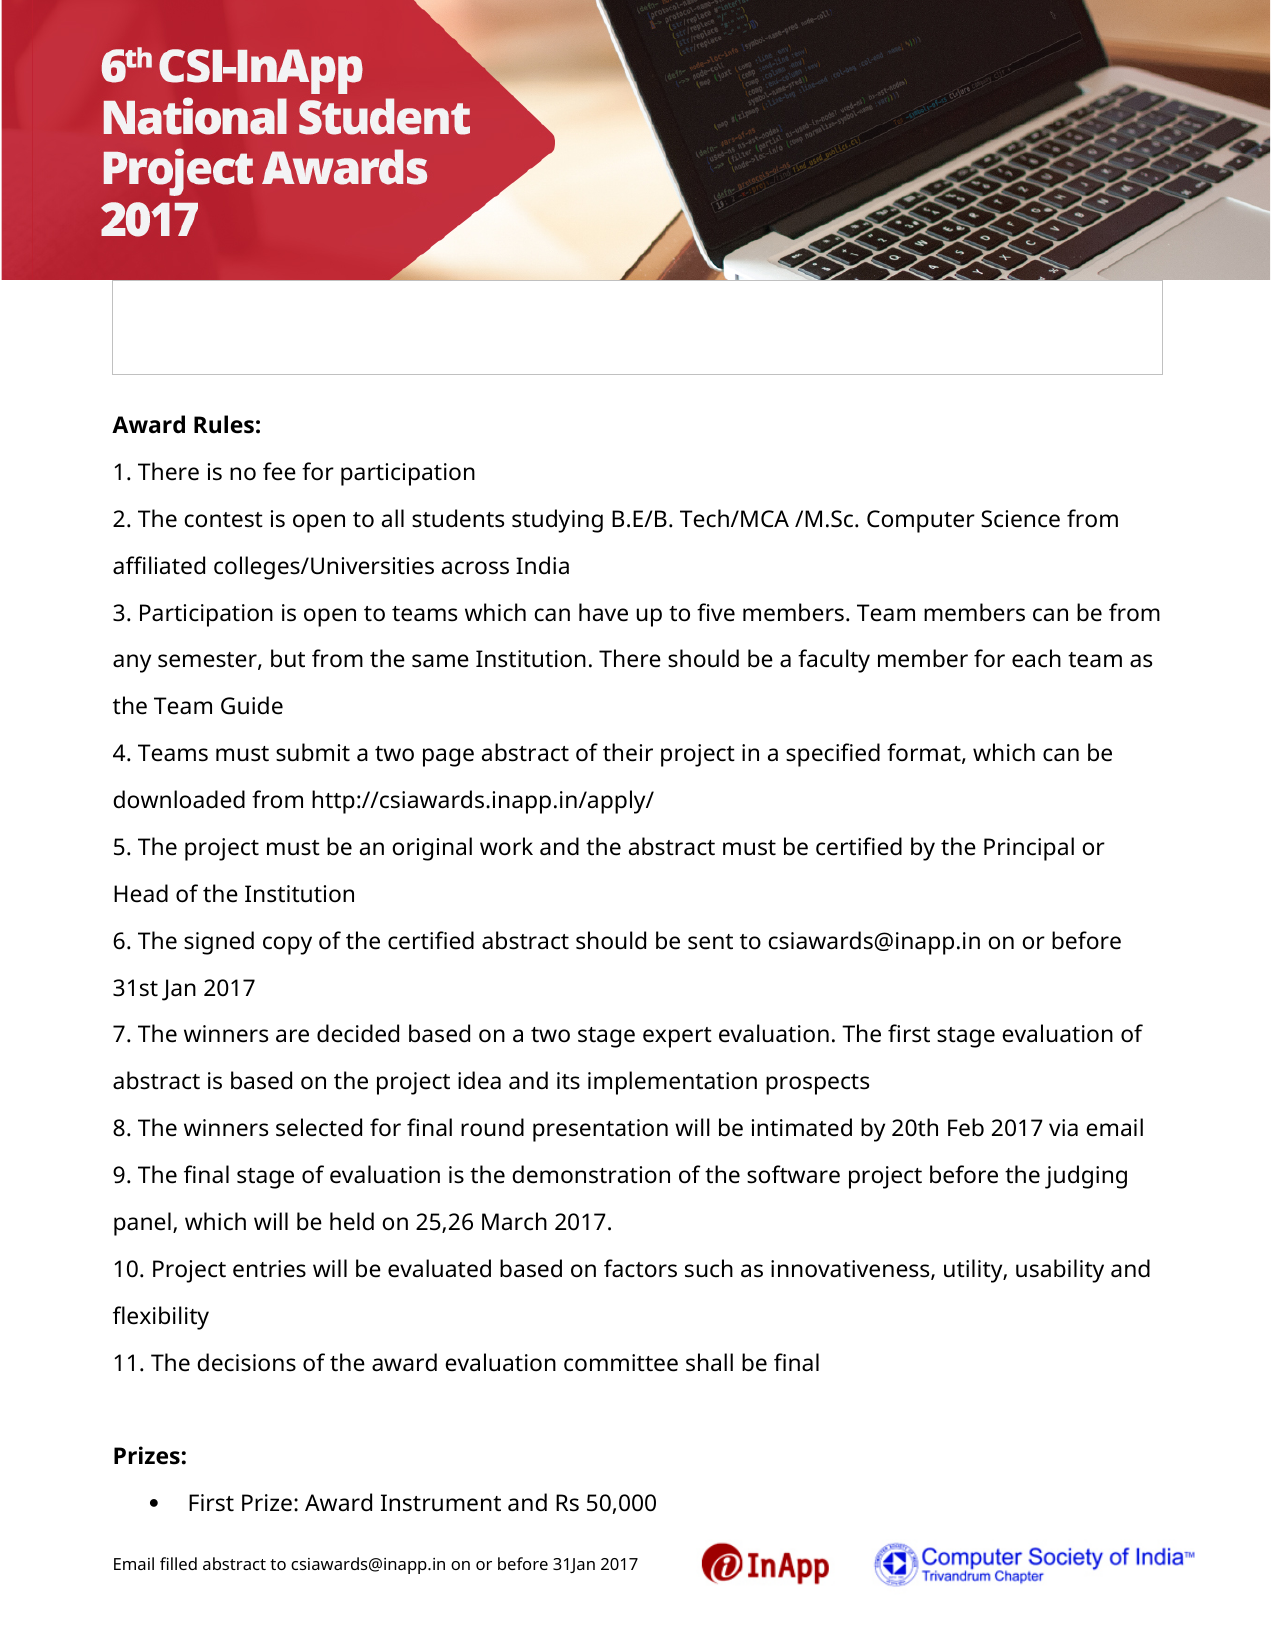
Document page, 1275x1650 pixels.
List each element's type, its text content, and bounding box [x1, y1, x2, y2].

picture [687, 1530, 1213, 1604]
text 10. Project entries will be evaluated based on factors such as innovativeness, utility, usability and flexibility [112, 1253, 1162, 1331]
text 7. The winners are decided based on a two stage expert evaluation. The first stage evaluation of abstract is based on the project idea and its implementation prospects [112, 1018, 1162, 1096]
text 4. Teams must submit a two page abstract of their project in a specified format, which can be downloaded from http://csiawards.inapp.in/apply/ [112, 737, 1162, 815]
text Prizes: [112, 1440, 1162, 1471]
text 11. The decisions of the award evaluation committee shall be final [112, 1346, 1162, 1378]
text 3. Participation is open to teams which can have up to five members. Team members can be from any semester, but from the same Institution. There should be a faculty member for each team as the Team Guide [112, 596, 1162, 721]
picture [1, 0, 1270, 280]
text 8. The winners selected for final round presentation will be intimated by 20th Feb 2017 via email [112, 1112, 1162, 1143]
text 9. The final stage of evaluation is the demonstration of the software project before the judging panel, which will be held on 25,26 March 2017. [112, 1159, 1162, 1237]
text 1. There is no fee for participation [112, 456, 1162, 487]
text 2. The contest is open to all students studying B.E/B. Tech/MCA /M.Sc. Computer Science from affiliated colleges/Universities across India [112, 503, 1162, 581]
text 6. The signed copy of the certified abstract should be sent to csiawards@inapp.in on or before 31st Jan 2017 [112, 924, 1162, 1003]
text Award Rules: [112, 409, 1162, 440]
text 5. The project must be an original work and the abstract must be certified by the Principal or Head of the Institution [112, 831, 1162, 909]
list First Prize: Award Instrument and Rs 50,000 [150, 1487, 1162, 1518]
table_cell [113, 281, 1162, 374]
